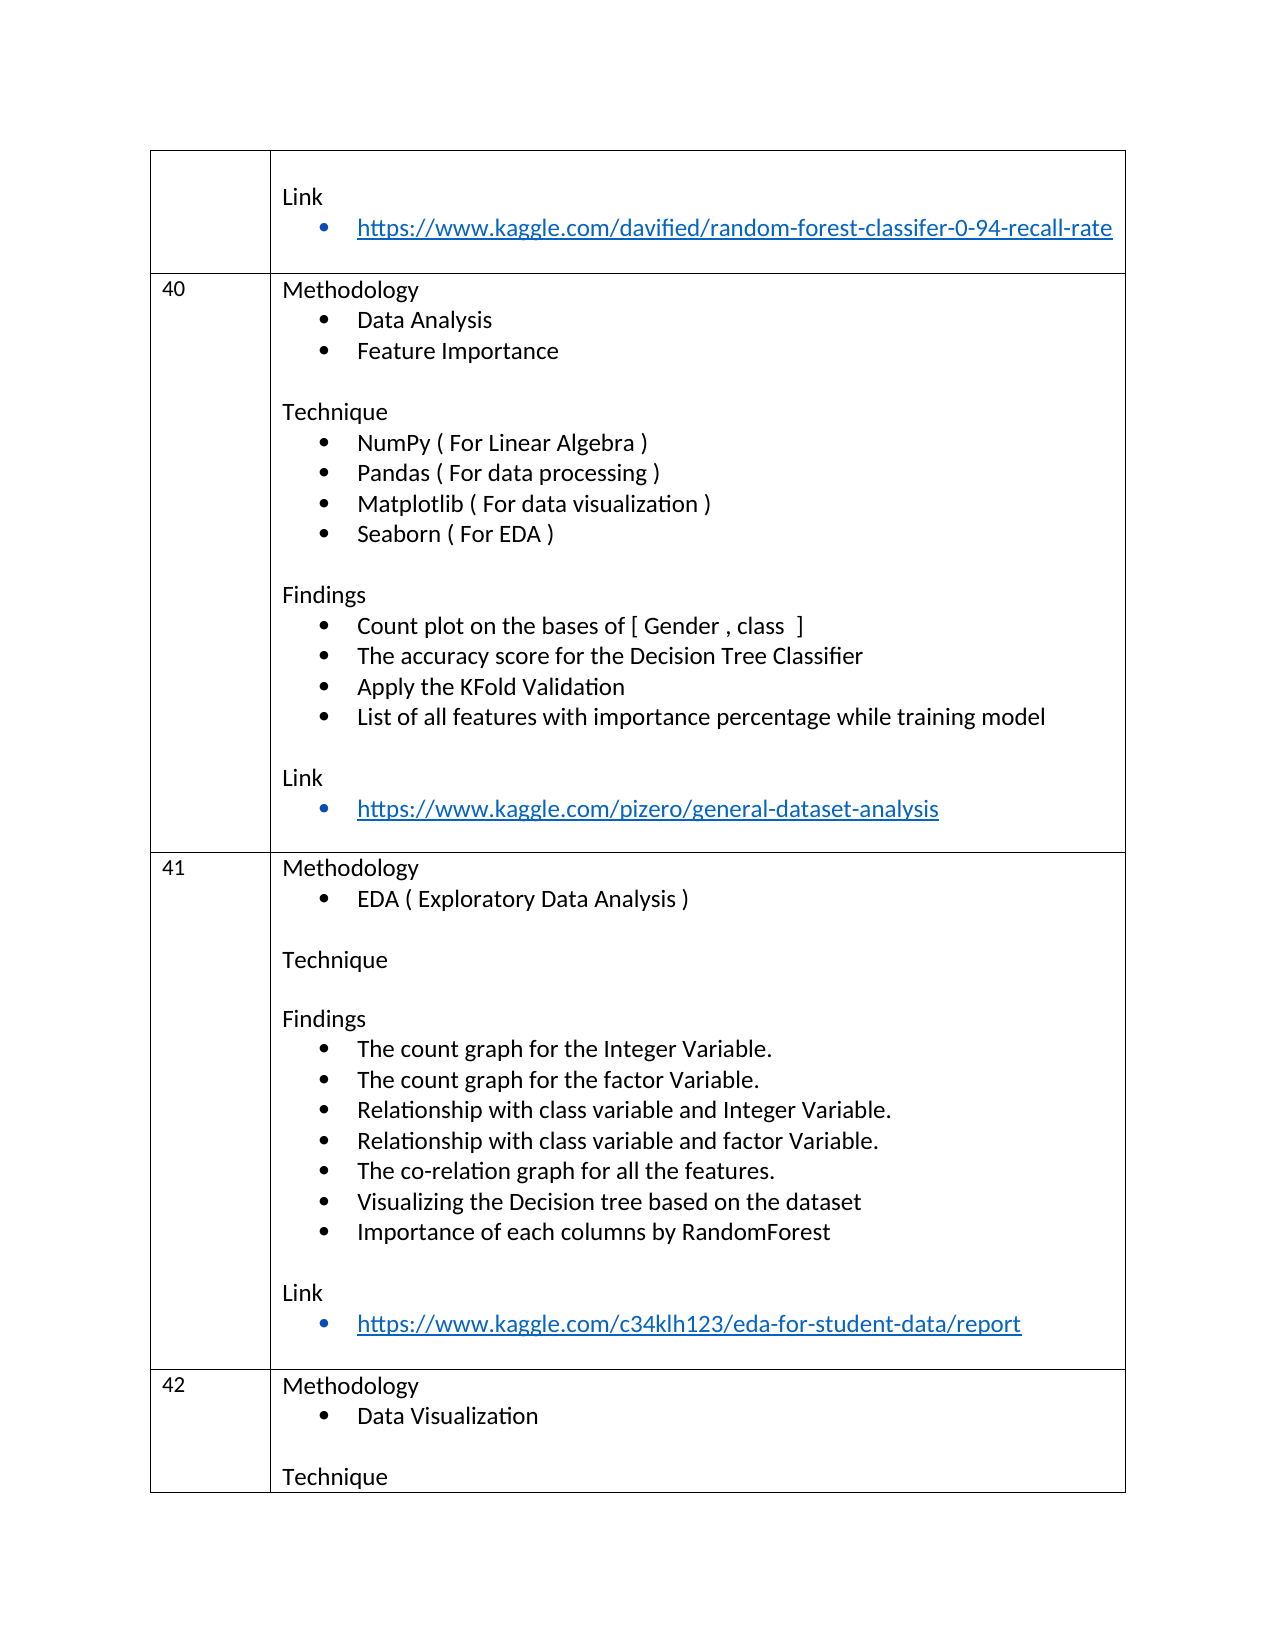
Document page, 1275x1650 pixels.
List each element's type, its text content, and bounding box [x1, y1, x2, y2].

table_cell Methodology Data Analysis Feature Importance Technique NumPy ( For Linear Algebra ) Pandas ( For data processing ) Matplotlib ( For data visualization ) Seaborn ( For EDA ) Findings Count plot on the bases of [ Gender , class ] The accuracy score for the Decision Tree Classifier Apply the KFold Validation List of all features with importance percentage while training model Link https://www.kaggle.com/pizero/general-dataset-analysis [271, 274, 1125, 852]
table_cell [271, 151, 1125, 273]
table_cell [271, 1370, 1125, 1492]
table_cell Methodology EDA ( Exploratory Data Analysis ) Technique Findings The count graph for the Integer Variable. The count graph for the factor Variable. Relationship with class variable and Integer Variable. Relationship with class variable and factor Variable. The co-relation graph for all the features. Visualizing the Decision tree based on the dataset Importance of each columns by RandomForest Link https://www.kaggle.com/c34klh123/eda-for-student-data/report [271, 853, 1125, 1369]
table_cell 40 [151, 274, 270, 852]
table_cell 39 [151, 151, 270, 273]
table_cell 42 [151, 1370, 270, 1492]
table_cell 41 [151, 853, 270, 1369]
